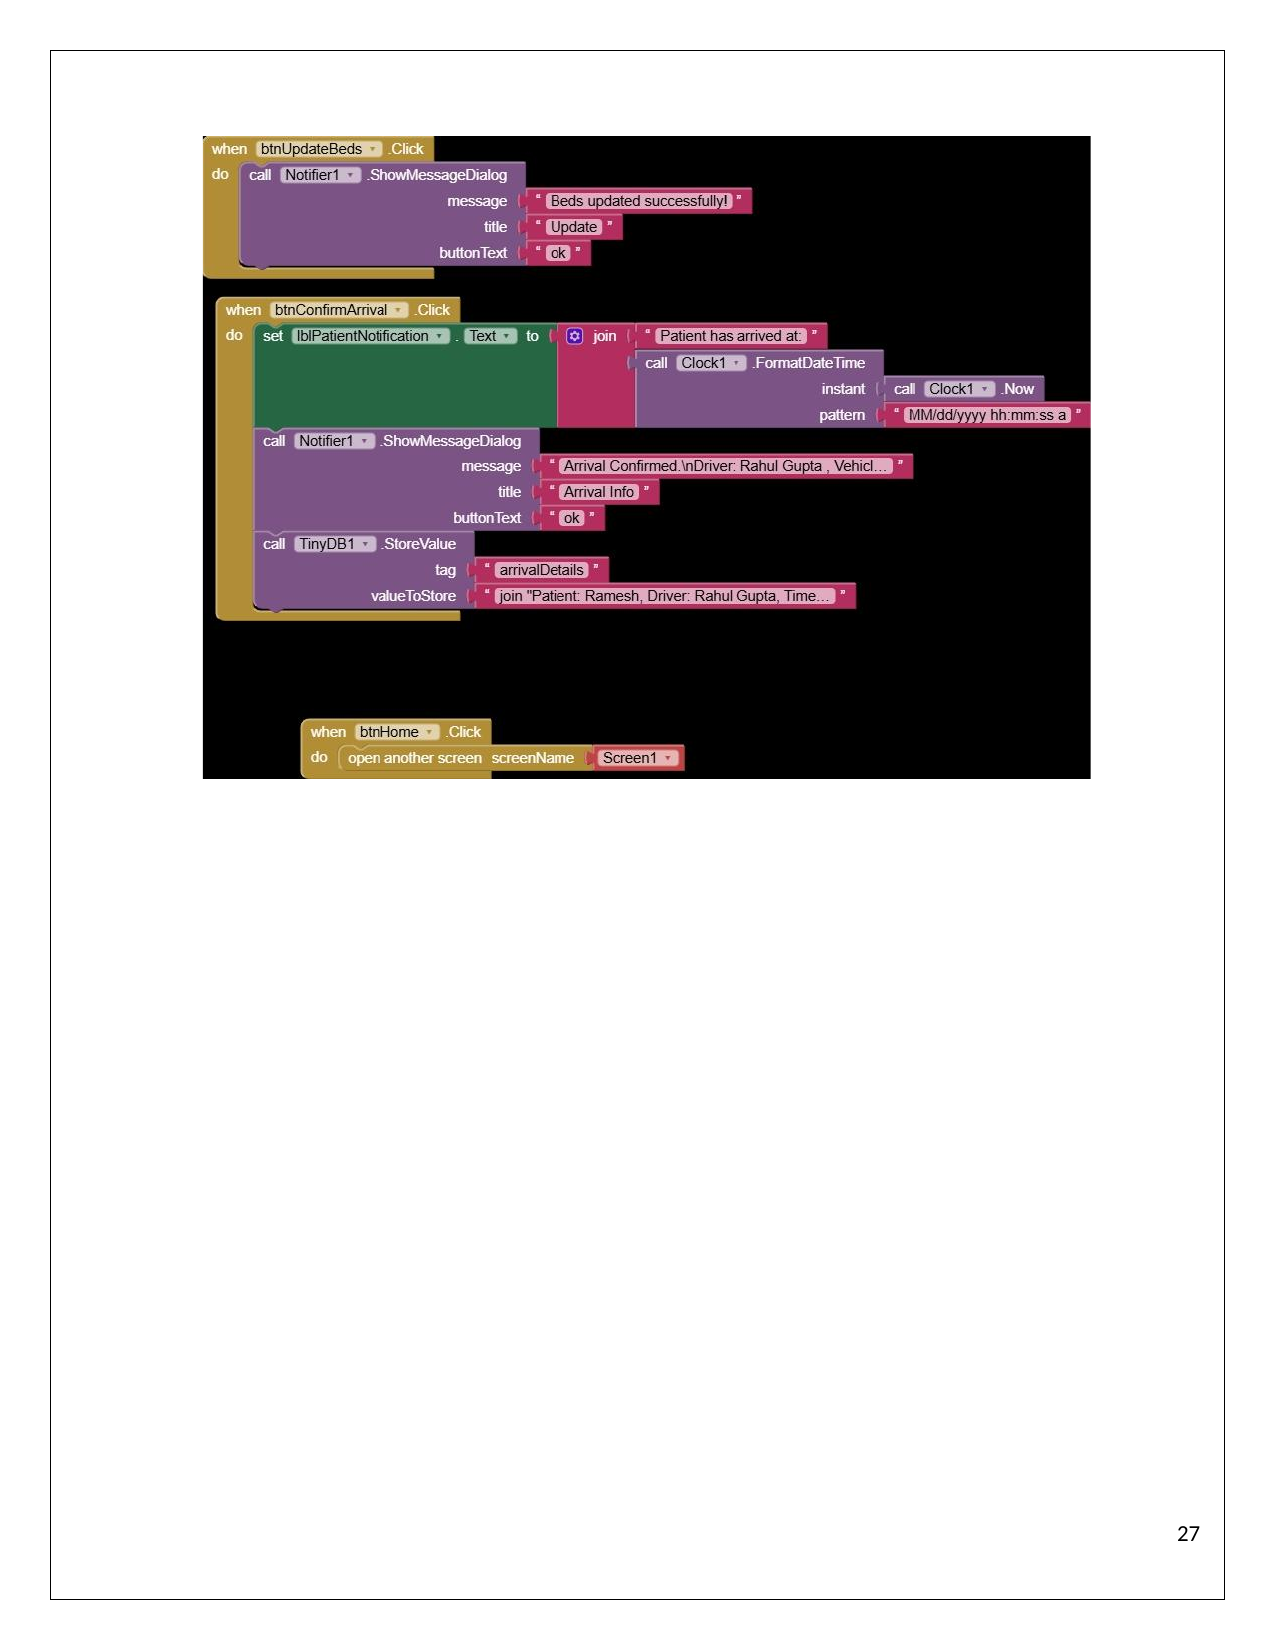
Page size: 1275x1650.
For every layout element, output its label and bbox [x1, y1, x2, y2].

picture [202, 136, 1091, 779]
